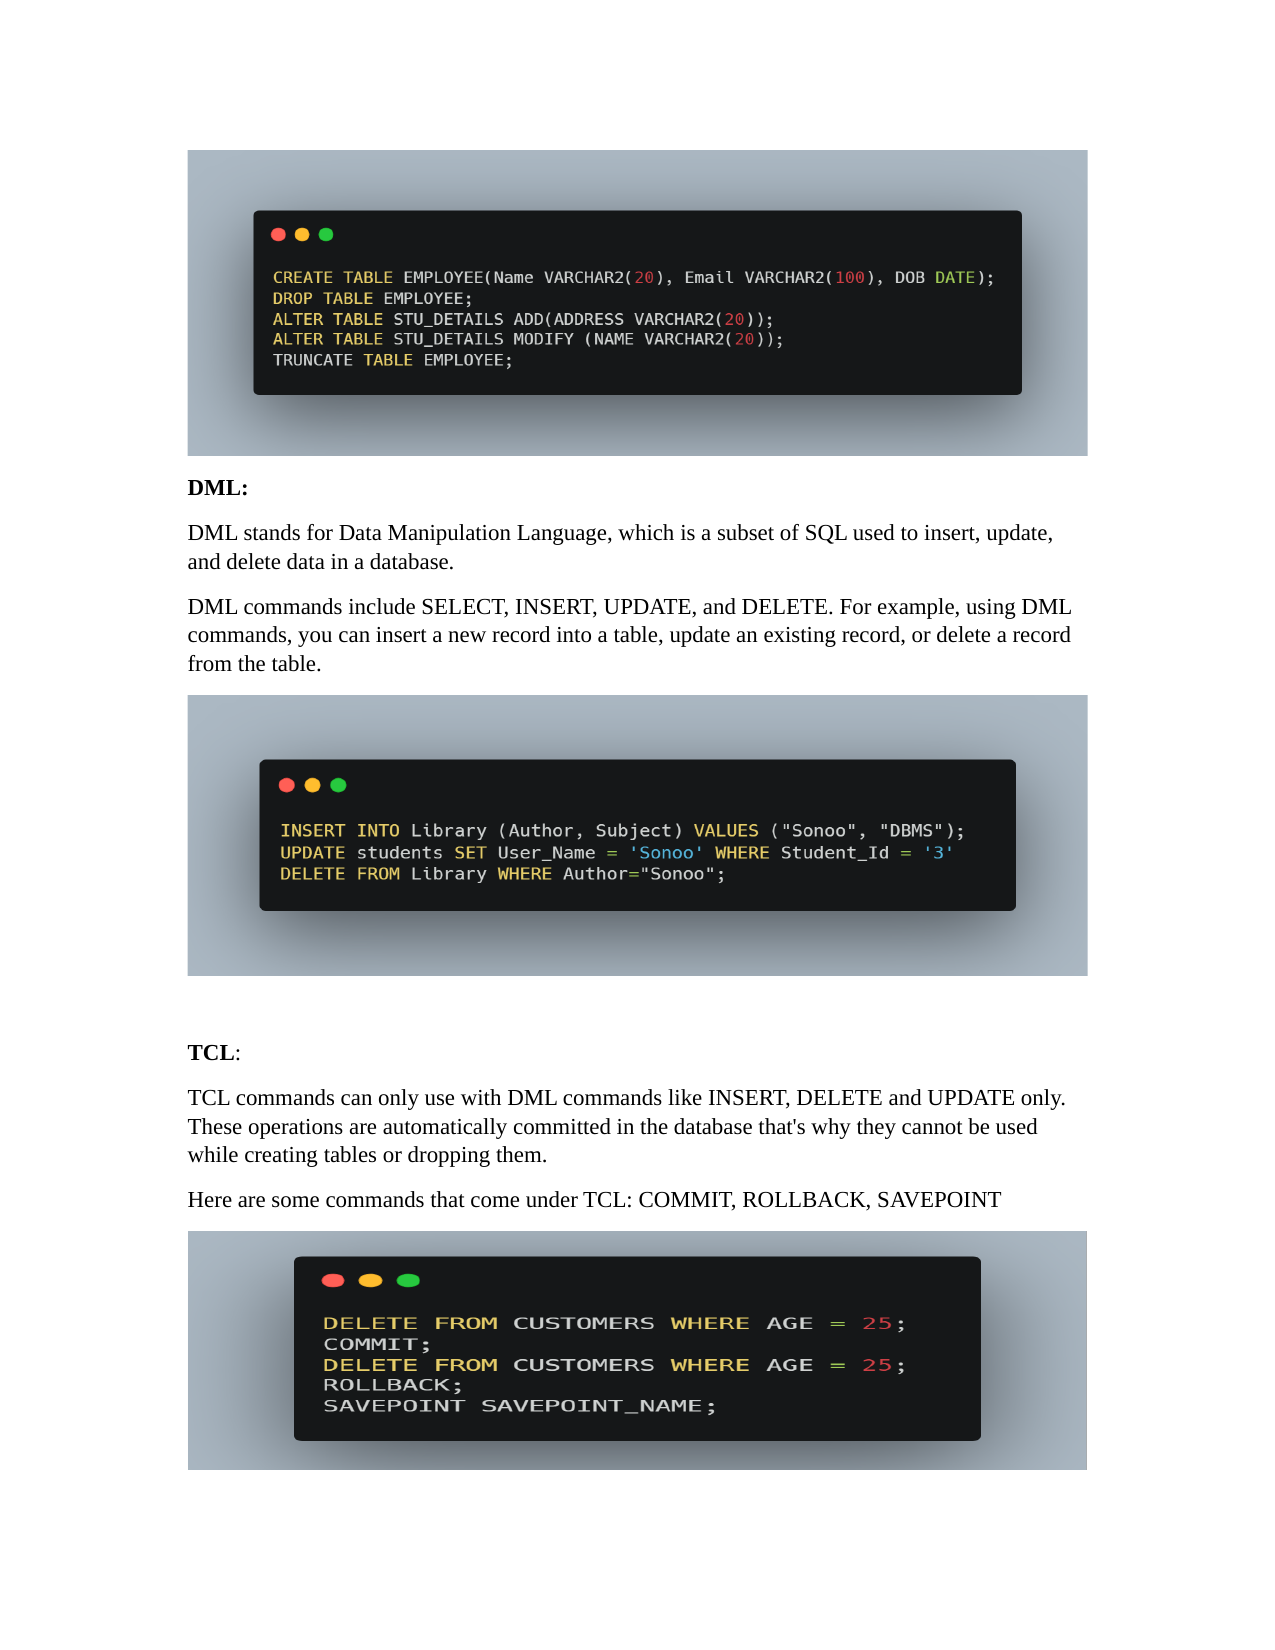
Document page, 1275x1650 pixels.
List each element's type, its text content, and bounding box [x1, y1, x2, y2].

picture [187, 695, 1088, 976]
text DML stands for Data Manipulation Language, which is a subset of SQL used to insert, update, and delete data in a database. [187, 519, 1087, 574]
text DML: [187, 474, 1087, 501]
picture [187, 1231, 1087, 1470]
text TCL commands can only use with DML commands like INSERT, DELETE and UPDATE only. These operations are automatically committed in the database that's why they cannot be used while creating tables or dropping them. [187, 1084, 1087, 1168]
text TCL: [187, 1039, 1087, 1066]
picture [187, 150, 1088, 456]
text Here are some commands that come under TCL: COMMIT, ROLLBACK, SAVEPOINT [187, 1186, 1087, 1213]
text DML commands include SELECT, INSERT, UPDATE, and DELETE. For example, using DML commands, you can insert a new record into a table, update an existing record, or delete a record from the table. [187, 593, 1087, 676]
